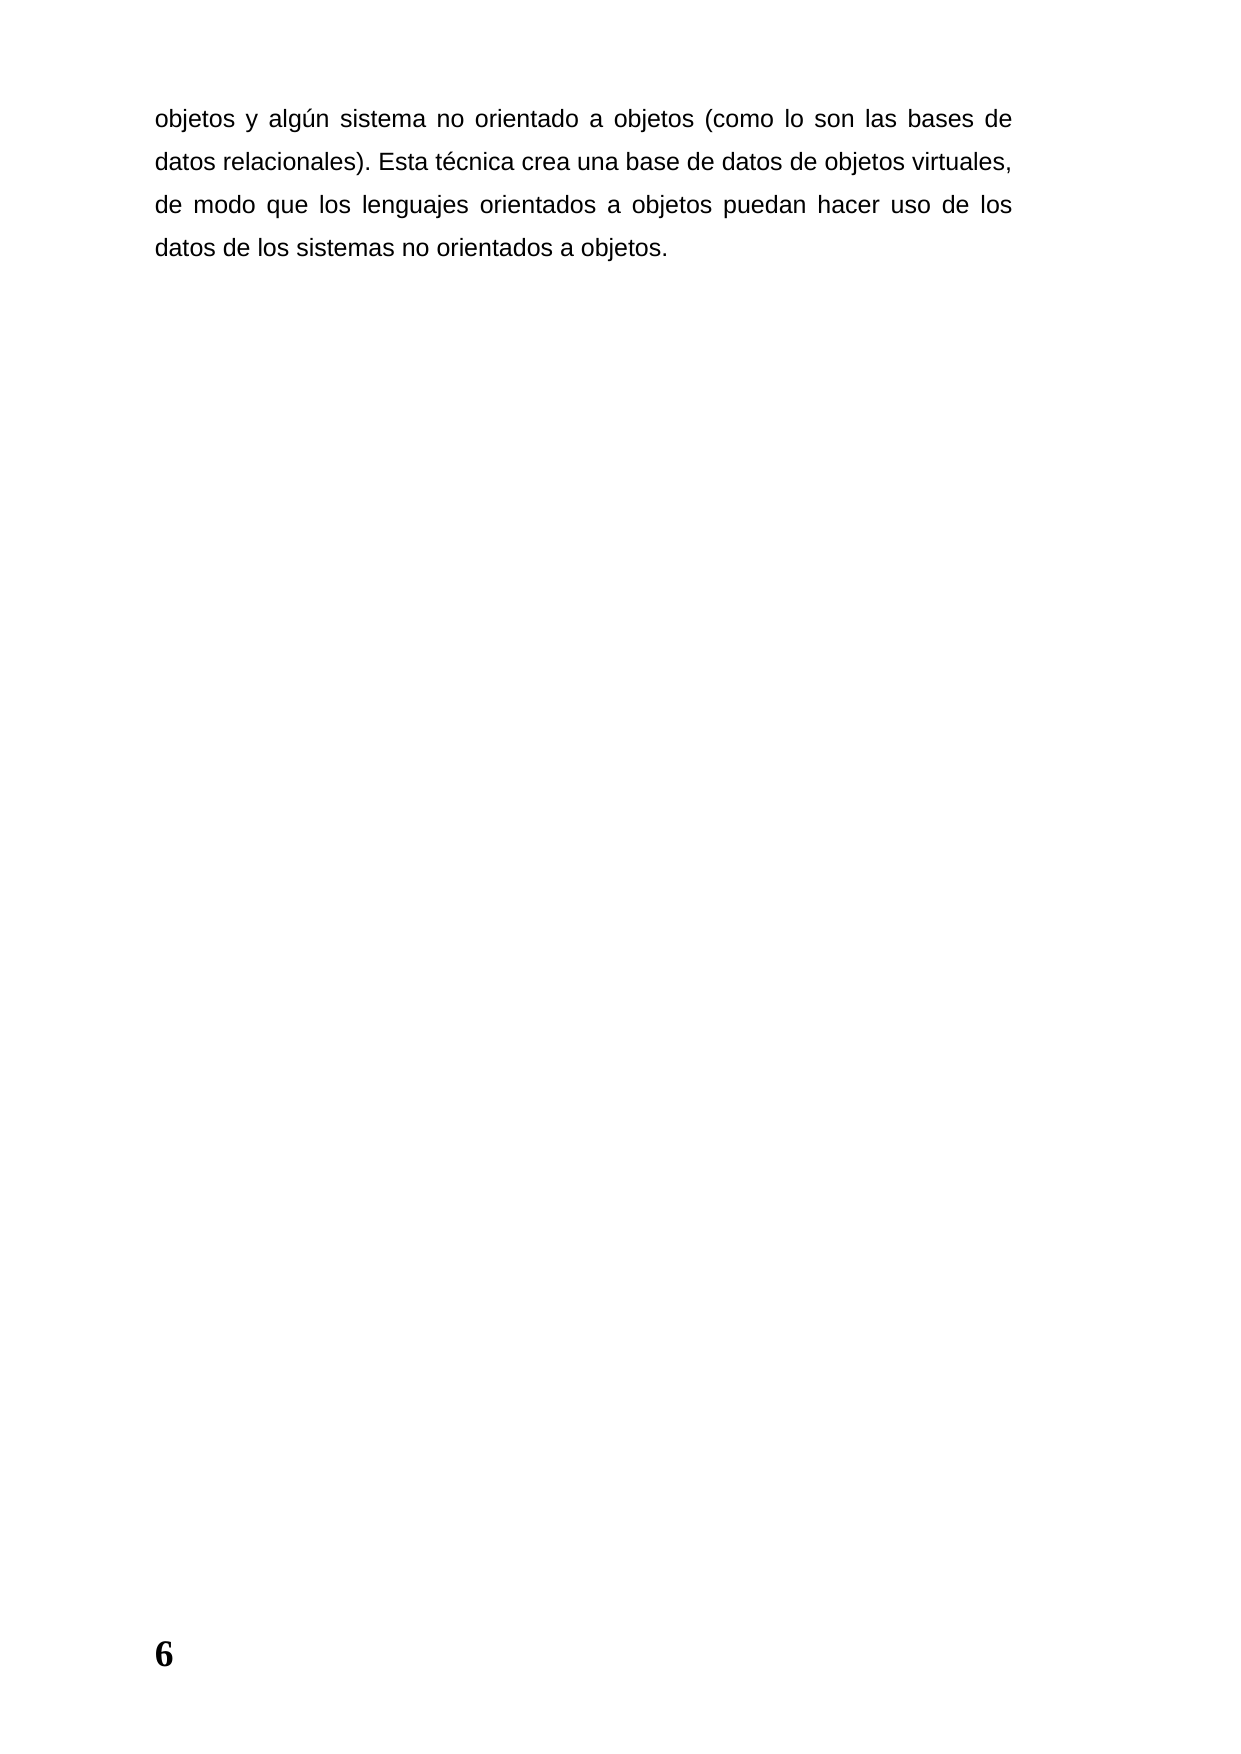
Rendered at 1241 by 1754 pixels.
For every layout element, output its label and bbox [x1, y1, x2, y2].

text [154, 103, 1014, 262]
